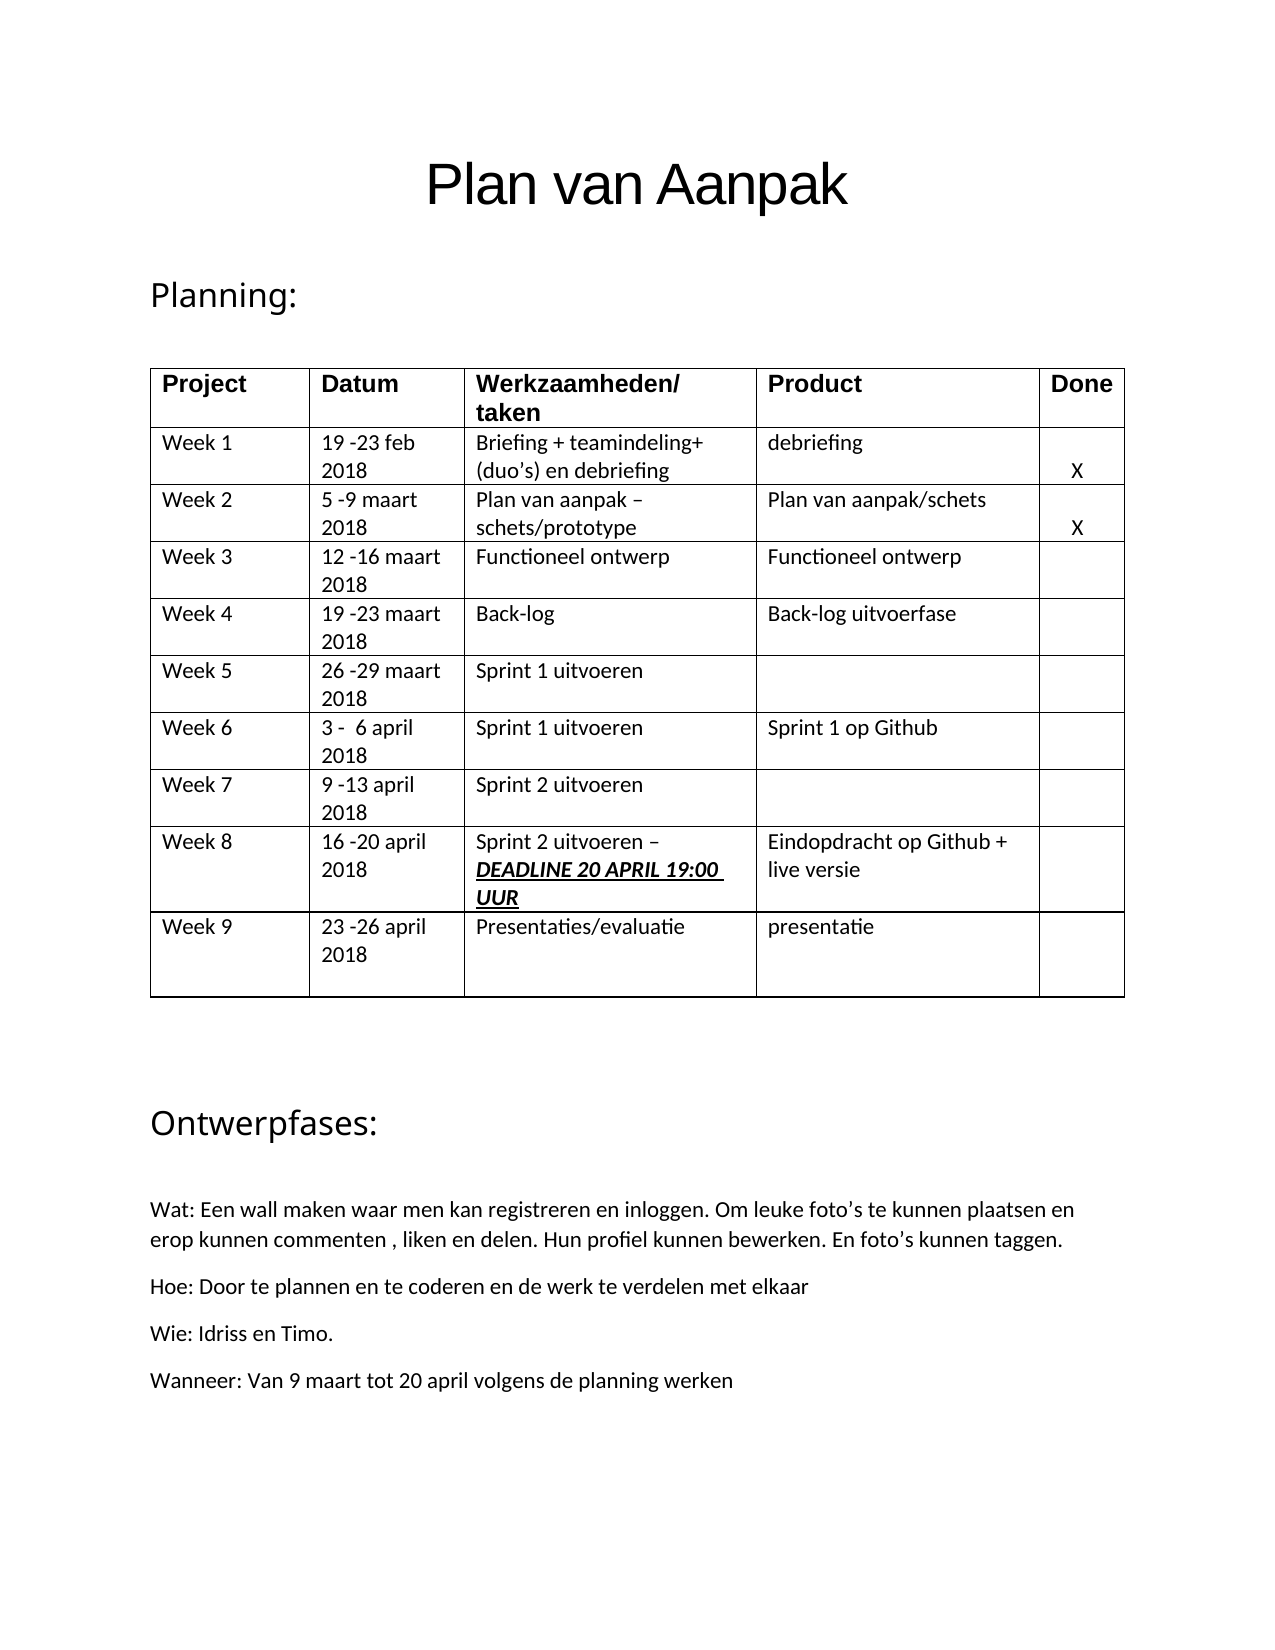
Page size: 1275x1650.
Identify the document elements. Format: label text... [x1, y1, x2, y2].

table_cell 19 -23 feb 2018 [310, 428, 464, 484]
table_cell 9 -13 april 2018 [310, 770, 464, 826]
table_cell Week 6 [151, 713, 309, 769]
table_cell 5 -9 maart 2018 [310, 485, 464, 541]
table_cell debriefing [757, 428, 1039, 484]
text Wie: Idriss en Timo. [150, 1319, 1125, 1347]
table_cell Functioneel ontwerp [757, 542, 1039, 598]
table_cell Eindopdracht op Github + live versie [757, 827, 1039, 911]
table_cell Week 4 [151, 599, 309, 655]
table_cell Sprint 2 uitvoeren [465, 770, 756, 826]
table_cell [1040, 656, 1124, 712]
table_cell Plan van aanpak – schets/prototype [465, 485, 756, 541]
table_cell [1040, 542, 1124, 598]
table_cell Sprint 1 uitvoeren [465, 656, 756, 712]
subtitle Ontwerpfases: [150, 1099, 1125, 1145]
table_cell [1040, 599, 1124, 655]
table_cell X [1040, 485, 1124, 541]
table_cell Week 8 [151, 827, 309, 911]
table_header Project [151, 369, 309, 427]
table_header Done [1040, 369, 1124, 427]
table_cell Week 9 [151, 913, 309, 996]
table_cell 19 -23 maart 2018 [310, 599, 464, 655]
table_cell 26 -29 maart 2018 [310, 656, 464, 712]
table_cell [1040, 770, 1124, 826]
table_header Product [757, 369, 1039, 427]
table_cell Week 2 [151, 485, 309, 541]
table_cell [1040, 713, 1124, 769]
table_cell [757, 770, 1039, 826]
table_cell X [1040, 428, 1124, 484]
table_cell [757, 656, 1039, 712]
title Plan van Aanpak [150, 150, 1125, 217]
table_cell [1040, 827, 1124, 911]
table_cell [1040, 913, 1124, 996]
table_cell 3 - 6 april 2018 [310, 713, 464, 769]
table_header Werkzaamheden/taken [465, 369, 756, 427]
table_cell Back-log [465, 599, 756, 655]
table_cell Week 1 [151, 428, 309, 484]
table_cell 12 -16 maart 2018 [310, 542, 464, 598]
text Hoe: Door te plannen en te coderen en de werk te verdelen met elkaar [150, 1272, 1125, 1301]
table_cell Sprint 2 uitvoeren – DEADLINE 20 APRIL 19:00 UUR [465, 827, 756, 911]
table_cell Week 5 [151, 656, 309, 712]
subtitle Planning: [150, 272, 1125, 318]
table_cell presentatie [757, 913, 1039, 996]
table_cell Sprint 1 uitvoeren [465, 713, 756, 769]
table_cell Back-log uitvoerfase [757, 599, 1039, 655]
text Wat: Een wall maken waar men kan registreren en inloggen. Om leuke foto’s te kunnen plaatsen en erop kunnen commenten , liken en delen. Hun profiel kunnen bewerken. En foto’s kunnen taggen. [150, 1195, 1125, 1254]
text Wanneer: Van 9 maart tot 20 april volgens de planning werken [150, 1366, 1125, 1394]
table_cell 23 -26 april 2018 [310, 913, 464, 996]
table_cell Week 3 [151, 542, 309, 598]
table_cell Presentaties/evaluatie [465, 913, 756, 996]
table_cell Briefing + teamindeling+ (duo’s) en debriefing [465, 428, 756, 484]
table_header Datum [310, 369, 464, 427]
table_cell Week 7 [151, 770, 309, 826]
table_cell Sprint 1 op Github [757, 713, 1039, 769]
table_cell Functioneel ontwerp [465, 542, 756, 598]
table_cell Plan van aanpak/schets [757, 485, 1039, 541]
table_cell 16 -20 april 2018 [310, 827, 464, 911]
